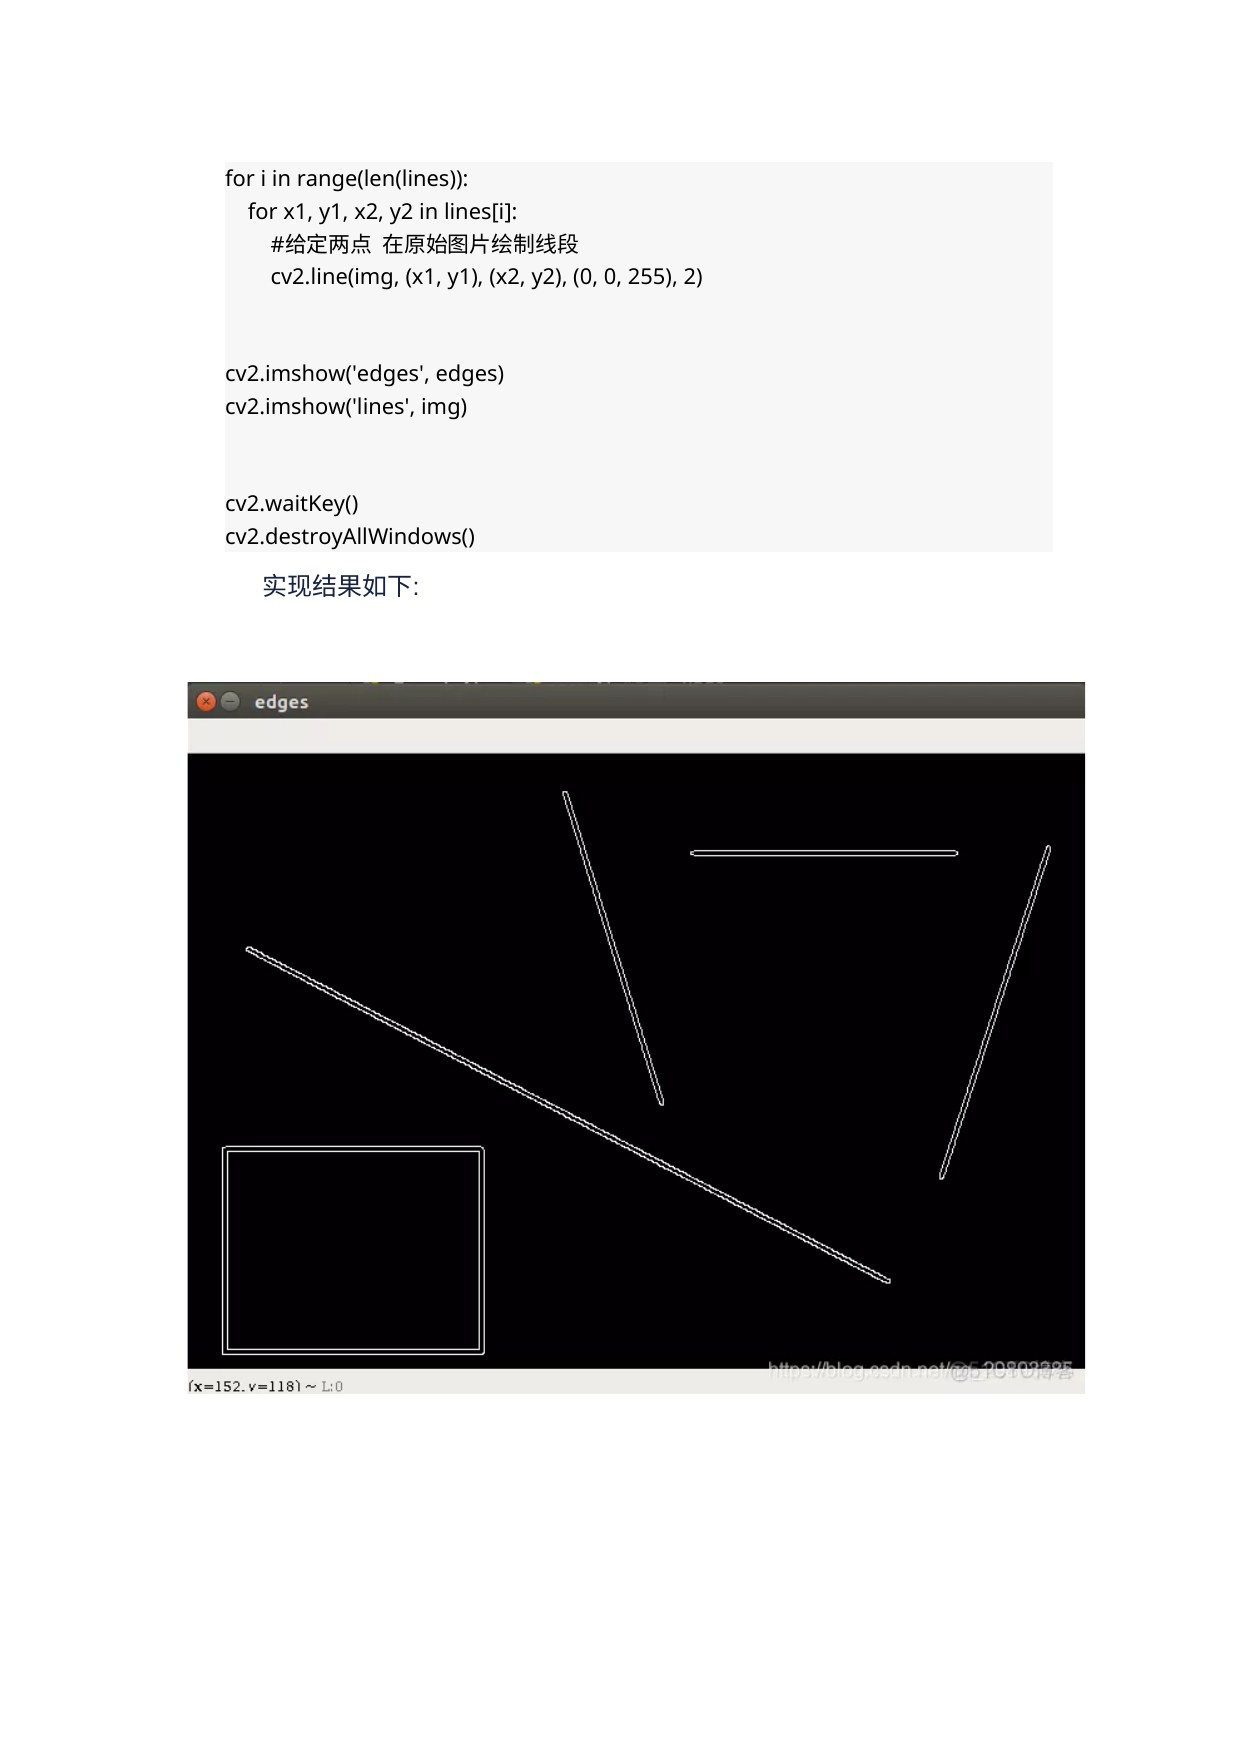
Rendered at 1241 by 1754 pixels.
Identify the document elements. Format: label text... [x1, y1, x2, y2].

text cv2.imshow('edges', edges) [225, 357, 1053, 389]
text for x1, y1, x2, y2 in lines[i]: [225, 194, 1053, 227]
text for i in range(len(lines)): [225, 162, 1053, 194]
picture [187, 682, 1085, 1394]
text cv2.waitKey() [225, 487, 1053, 519]
text cv2.line(img, (x1, y1), (x2, y2), (0, 0, 255), 2) [225, 259, 1053, 292]
text #给定两点 在原始图片绘制线段 [225, 227, 1053, 259]
text 实现结果如下: [262, 552, 1053, 617]
text cv2.destroyAllWindows() [225, 519, 1053, 552]
text cv2.imshow('lines', img) [225, 389, 1053, 422]
